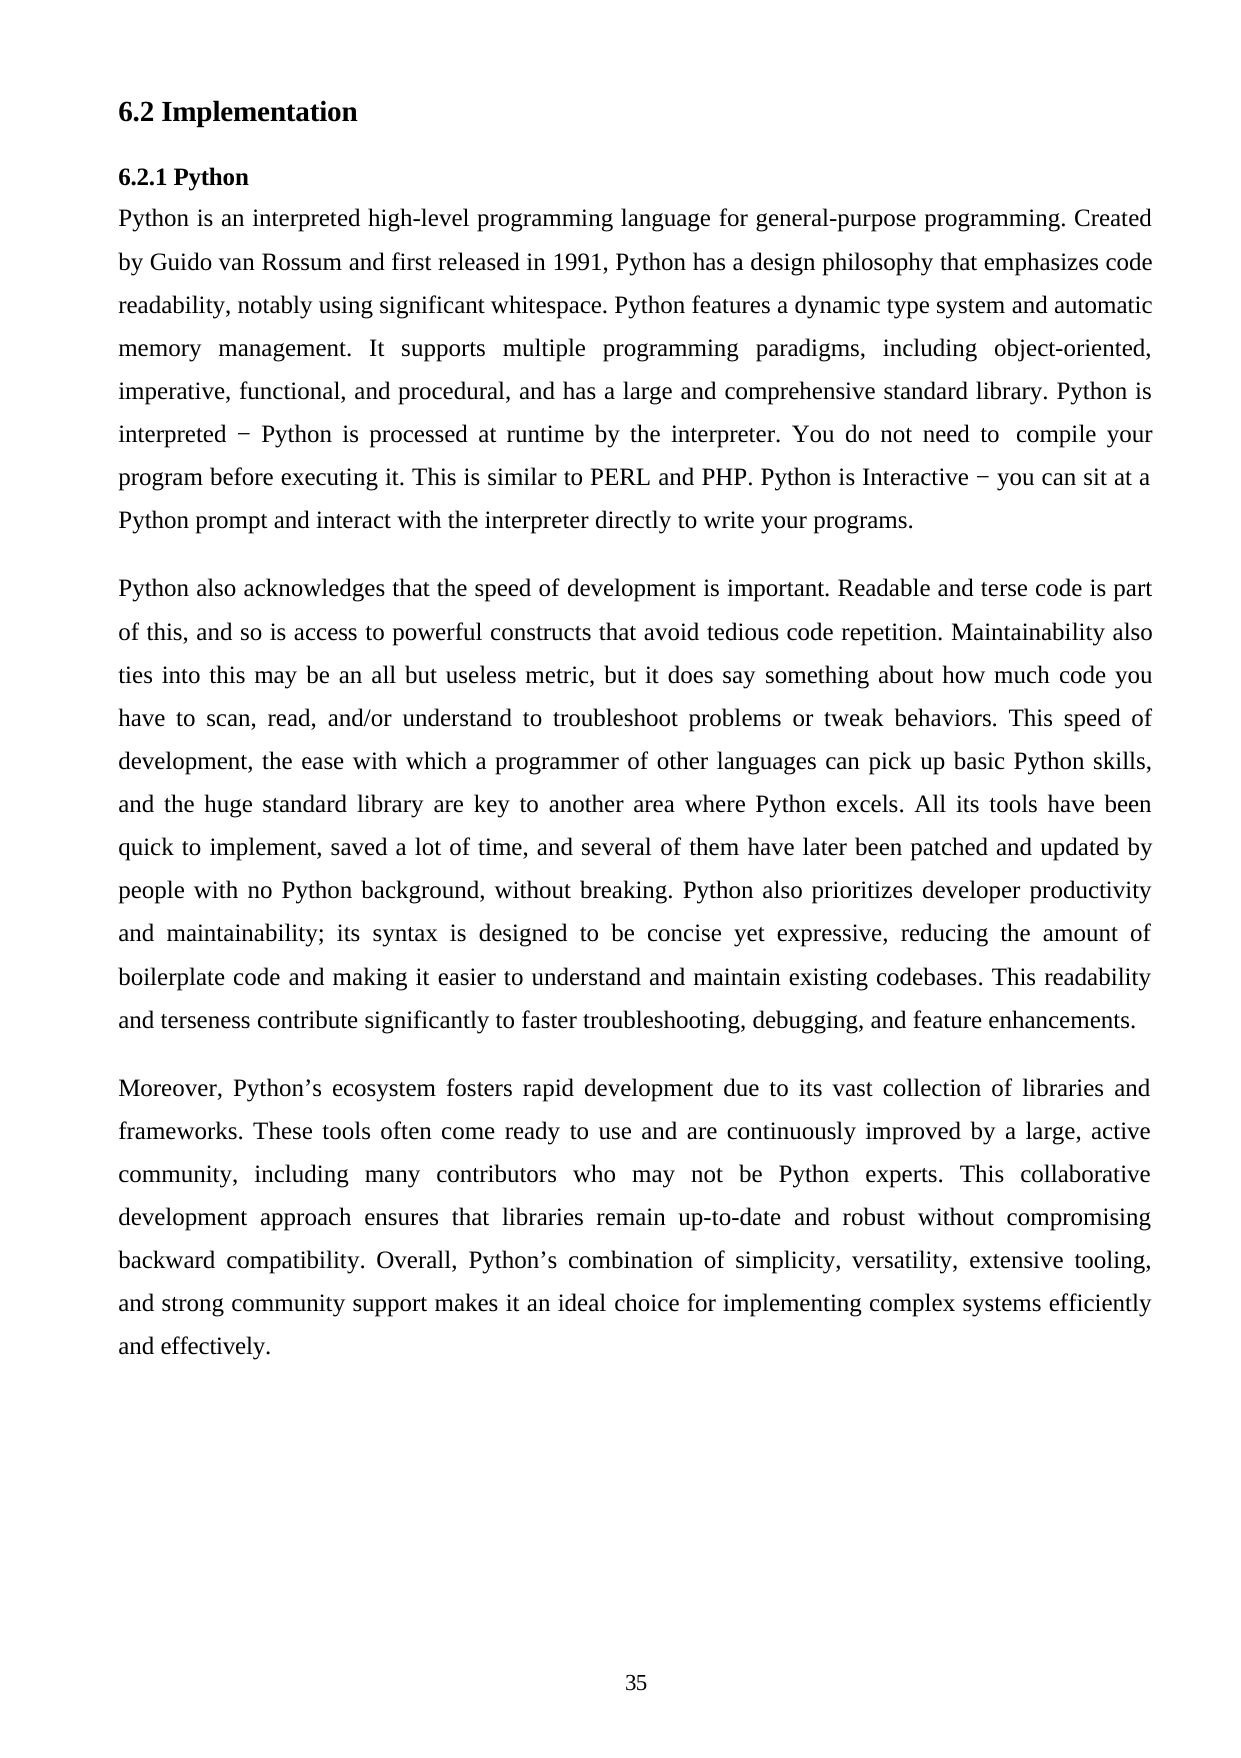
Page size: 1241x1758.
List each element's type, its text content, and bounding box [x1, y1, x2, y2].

text Moreover, Python’s ecosystem fosters rapid development due to its vast collection of libraries and frameworks. These tools often come ready to use and are continuously improved by a large, active community, including many contributors who may not be Python experts. This collaborative development approach ensures that libraries remain up-to-date and robust without compromising backward compatibility. Overall, Python’s combination of simplicity, versatility, extensive tooling, and strong community support makes it an ideal choice for implementing complex systems efficiently and effectively. [118, 1073, 1152, 1360]
subtitle Python [118, 162, 1166, 191]
subtitle Implementation [118, 94, 1166, 128]
text Python is an interpreted high-level programming language for general-purpose programming. Created by Guido van Rossum and first released in 1991, Python has a design philosophy that emphasizes code readability, notably using significant whitespace. Python features a dynamic type system and automatic memory management. It supports multiple programming paradigms, including object-oriented, imperative, functional, and procedural, and has a large and comprehensive standard library. Python is interpreted − Python is processed at runtime by the interpreter. You do not need to compile your program before executing it. This is similar to PERL and PHP. Python is Interactive − you can sit at a Python prompt and interact with the interpreter directly to write your programs. [118, 203, 1153, 534]
text Python also acknowledges that the speed of development is important. Readable and terse code is part of this, and so is access to powerful constructs that avoid tedious code repetition. Maintainability also ties into this may be an all but useless metric, but it does say something about how much code you have to scan, read, and/or understand to troubleshoot problems or tweak behaviors. This speed of development, the ease with which a programmer of other languages can pick up basic Python skills, and the huge standard library are key to another area where Python excels. All its tools have been quick to implement, saved a lot of time, and several of them have later been patched and updated by people with no Python background, without breaking. Python also prioritizes developer productivity and maintainability; its syntax is designed to be concise yet expressive, reducing the amount of boilerplate code and making it easier to understand and maintain existing codebases. This readability and terseness contribute significantly to faster troubleshooting, debugging, and feature enhancements. [118, 573, 1153, 1033]
